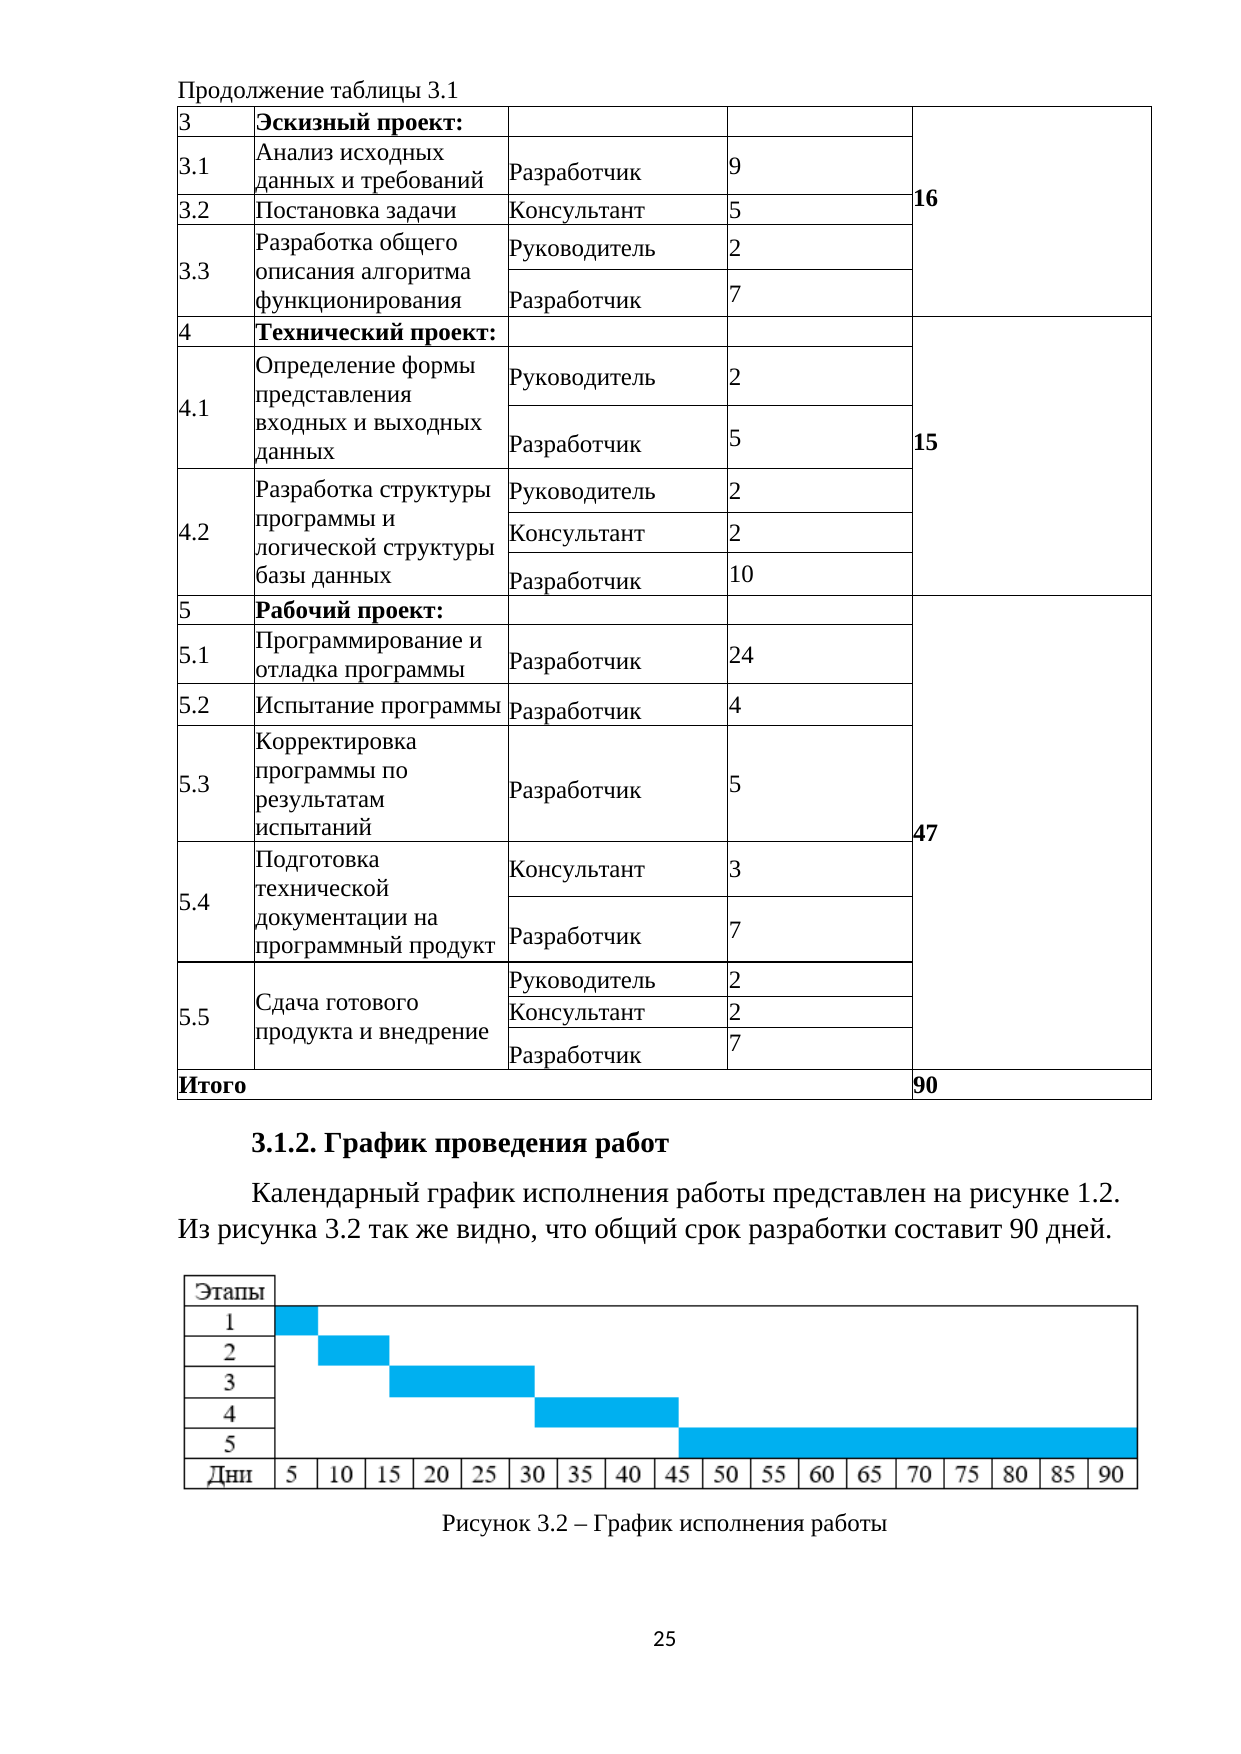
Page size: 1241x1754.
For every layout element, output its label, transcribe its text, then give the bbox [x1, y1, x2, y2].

table_cell 2 [728, 963, 912, 996]
table_cell 2 [728, 513, 912, 552]
text Календарный график исполнения работы представлен на рисунке 1.2. Из рисунка 3.2 так же видно, что общий срок разработки составит 90 дней. [177, 1176, 1152, 1245]
table_cell [509, 596, 727, 624]
table_cell Разработка структуры программы и логической структуры базы данных [255, 469, 508, 594]
table_cell Консультант [509, 842, 727, 896]
table_cell 2 [728, 347, 912, 405]
table_cell Разработчик [509, 406, 727, 468]
table_cell 2 [728, 997, 912, 1027]
table_cell Разработчик [509, 726, 727, 841]
table_cell [728, 317, 912, 346]
table_cell Разработчик [509, 625, 727, 683]
table_cell Консультант [509, 195, 727, 224]
table_cell Разработчик [509, 684, 727, 725]
table_cell [728, 596, 912, 624]
table_header [509, 107, 727, 136]
table_cell 3.2 [178, 195, 254, 224]
table_header [728, 107, 912, 136]
table_cell Консультант [509, 513, 727, 552]
table_cell 4 [728, 684, 912, 725]
table_cell 15 [913, 317, 1151, 594]
table_cell Подготовка технической документации на программный продукт [255, 842, 508, 961]
table_cell Постановка задачи [255, 195, 508, 224]
table_cell 5.3 [178, 726, 254, 841]
table_cell 5.2 [178, 684, 254, 725]
table_cell 4.1 [178, 347, 254, 468]
table_cell Корректировка программы по результатам испытаний [255, 726, 508, 841]
table_cell 5 [728, 726, 912, 841]
table_cell Разработка общего описания алгоритма функционирования [255, 225, 508, 316]
table_cell Сдача готового продукта и внедрение [255, 963, 508, 1069]
table_cell 90 [913, 1070, 1151, 1099]
table_cell 3.3 [178, 225, 254, 316]
table_cell Руководитель [509, 225, 727, 269]
table_cell 7 [728, 1028, 912, 1069]
table_cell Руководитель [509, 469, 727, 512]
table_cell Итого [178, 1070, 912, 1099]
table_cell Технический проект: [255, 317, 508, 346]
table_cell 2 [728, 225, 912, 269]
table_cell 10 [728, 553, 912, 594]
table_cell Разработчик [509, 137, 727, 194]
subtitle График проведения работ [177, 1125, 1152, 1159]
table_cell Анализ исходных данных и требований [255, 137, 508, 194]
table_cell 7 [728, 897, 912, 961]
table_cell Разработчик [509, 1028, 727, 1069]
table_cell 5.1 [178, 625, 254, 683]
table_cell 4.2 [178, 469, 254, 594]
table_cell 5 [728, 195, 912, 224]
picture [177, 1260, 1152, 1506]
table_cell 5.5 [178, 963, 254, 1069]
table_header Эскизный проект: [255, 107, 508, 136]
table_cell Испытание программы [255, 684, 508, 725]
table_cell Разработчик [509, 553, 727, 594]
table_cell Программирование и отладка программы [255, 625, 508, 683]
text Рисунок 3.2 – График исполнения работы [177, 1508, 1152, 1537]
table_cell Разработчик [509, 270, 727, 316]
table_cell Руководитель [509, 963, 727, 996]
table_cell Руководитель [509, 347, 727, 405]
text Продолжение таблицы 3.1 [177, 75, 1152, 103]
table_cell 4 [178, 317, 254, 346]
table_cell 47 [913, 596, 1151, 1069]
table_cell Рабочий проект: [255, 596, 508, 624]
table_cell 5 [728, 406, 912, 468]
table_cell 5 [178, 596, 254, 624]
table_cell 7 [728, 270, 912, 316]
table_cell Консультант [509, 997, 727, 1027]
table_cell 3.1 [178, 137, 254, 194]
table_cell Определение формы представления входных и выходных данных [255, 347, 508, 468]
table_header 16 [913, 107, 1151, 316]
table_cell 2 [728, 469, 912, 512]
table_cell Разработчик [509, 897, 727, 961]
table_cell [509, 317, 727, 346]
table_cell 3 [728, 842, 912, 896]
table_cell 24 [728, 625, 912, 683]
table_cell 9 [728, 137, 912, 194]
table_header 3 [178, 107, 254, 136]
table_cell 5.4 [178, 842, 254, 961]
